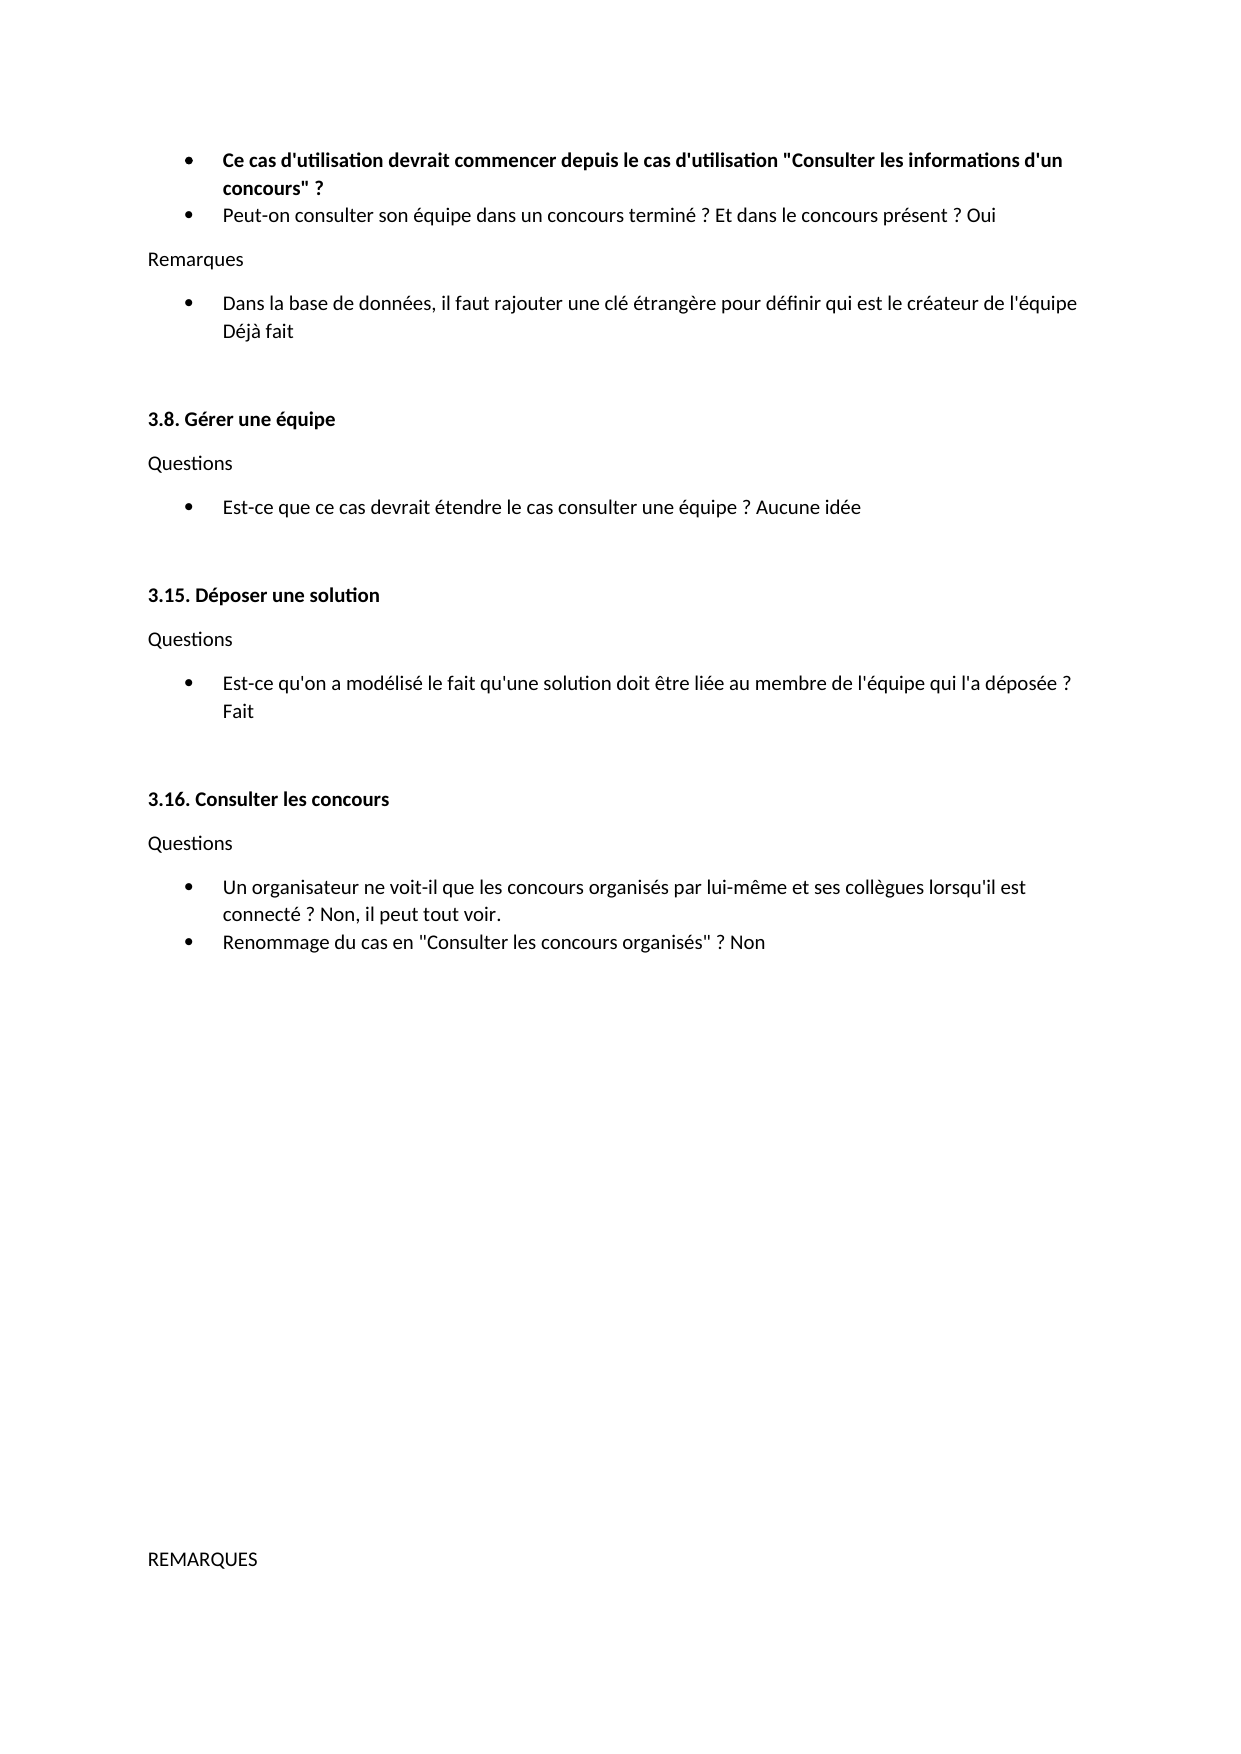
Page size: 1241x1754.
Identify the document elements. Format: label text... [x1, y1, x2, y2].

text 3.16. Consulter les concours [148, 786, 1093, 811]
text 3.8. Gérer une équipe [148, 406, 1093, 431]
list Est-ce qu'on a modélisé le fait qu'une solution doit être liée au membre de l'équipe qui l'a déposée ? Fait [185, 670, 1093, 723]
list Ce cas d'utilisation devrait commencer depuis le cas d'utilisation "Consulter les informations d'un concours" ? [185, 148, 1093, 200]
list Dans la base de données, il faut rajouter une clé étrangère pour définir qui est le créateur de l'équipe Déjà fait [185, 291, 1093, 343]
text Questions [148, 830, 1093, 855]
list Peut-on consulter son équipe dans un concours terminé ? Et dans le concours présent ? Oui [185, 202, 1093, 228]
text Questions [148, 626, 1093, 652]
text 3.15. Déposer une solution [148, 582, 1093, 608]
text REMARQUES [148, 1546, 1093, 1571]
list Un organisateur ne voit-il que les concours organisés par lui-même et ses collègues lorsqu'il est connecté ? Non, il peut tout voir. [185, 874, 1093, 927]
text Questions [148, 450, 1093, 476]
list Renommage du cas en "Consulter les concours organisés" ? Non [185, 929, 1093, 954]
text Remarques [148, 246, 1093, 272]
list Est-ce que ce cas devrait étendre le cas consulter une équipe ? Aucune idée [185, 494, 1093, 519]
